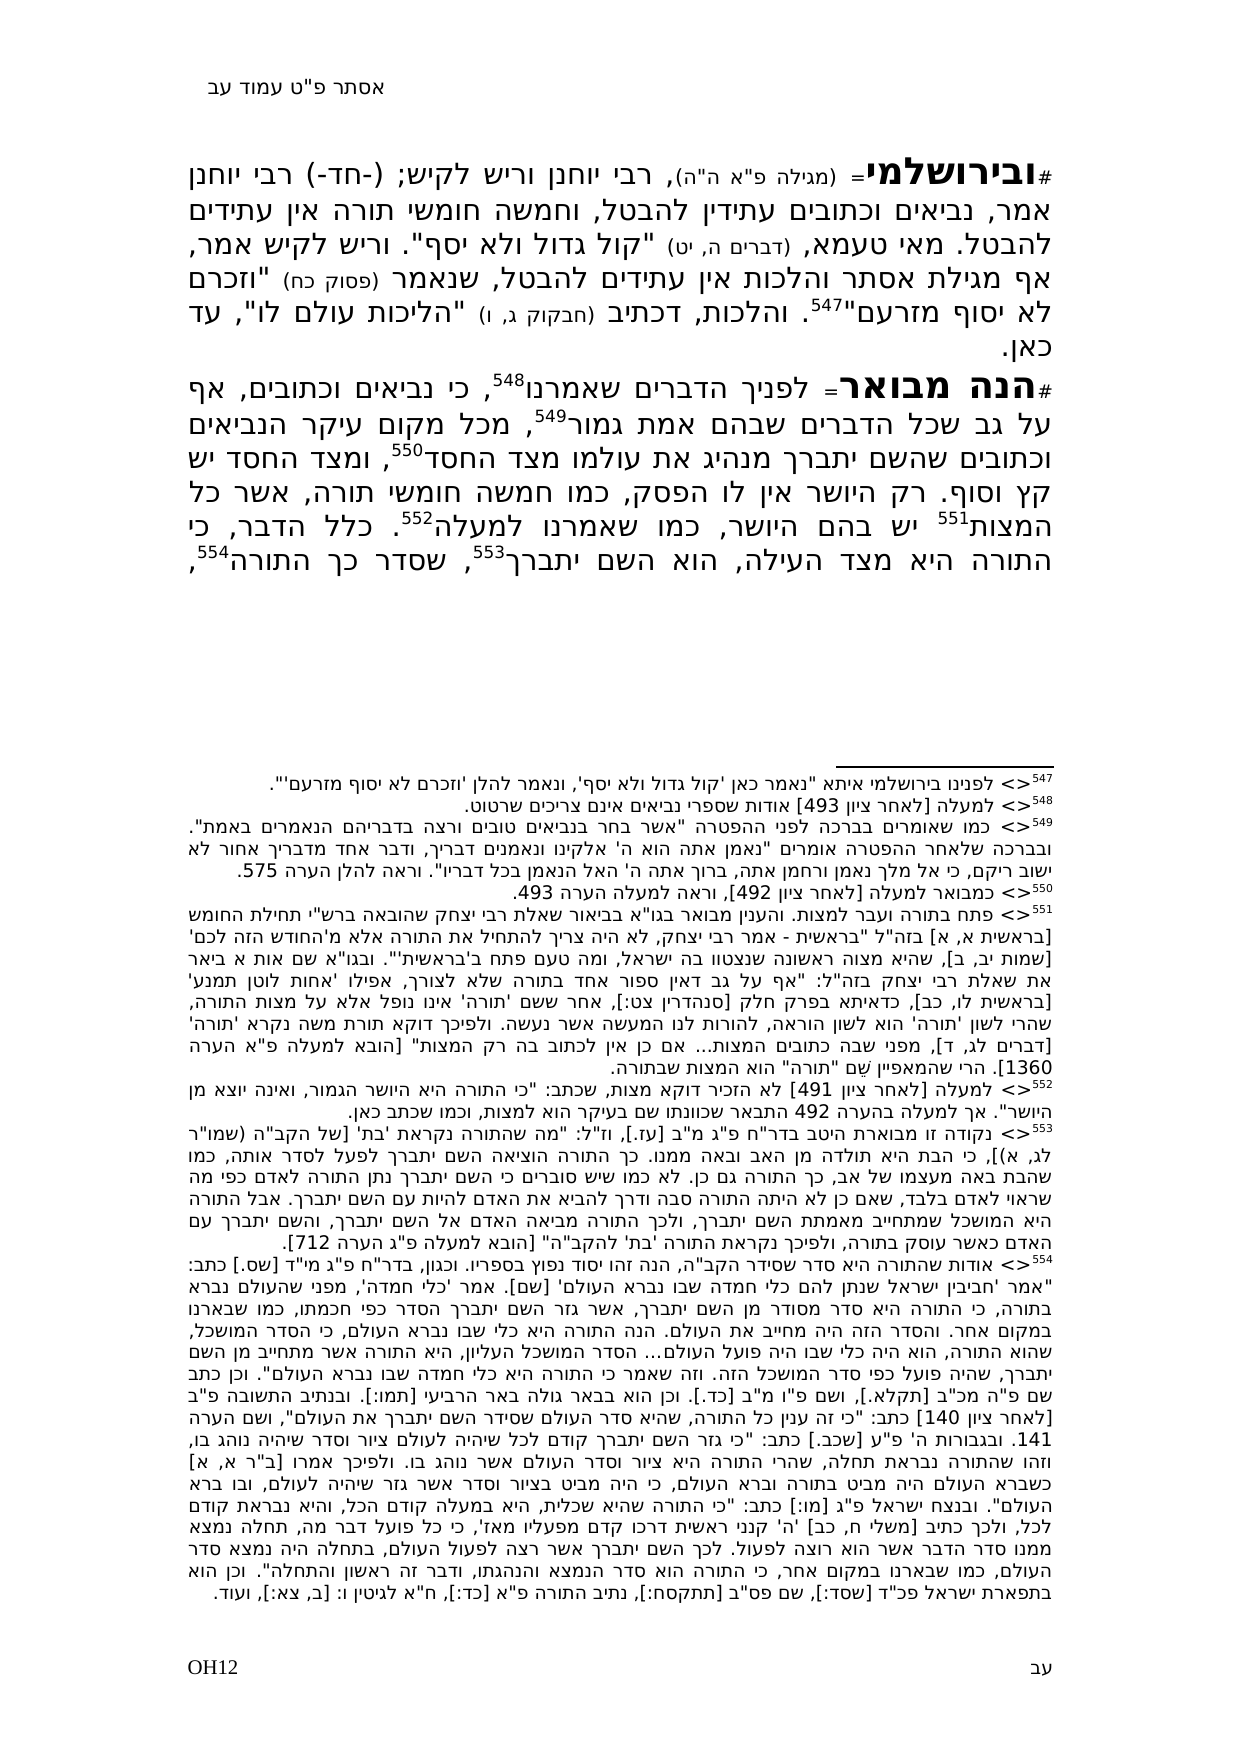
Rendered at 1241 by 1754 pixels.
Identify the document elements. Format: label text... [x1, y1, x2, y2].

text #ובירושלמי= (מגילה פ"א ה"ה), רבי יוחנן וריש לקיש; (-חד-) רבי יוחנן אמר, נביאים וכתובים עתידין להבטל, וחמשה חומשי תורה אין עתידים להבטל. מאי טעמא, (דברים ה, יט) "קול גדול ולא יסף". וריש לקיש אמר, אף מגילת אסתר והלכות אין עתידים להבטל, שנאמר (פסוק כח) "וזכרם לא יסוף מזרעם". והלכות, דכתיב (חבקוק ג, ו) "הליכות עולם לו", עד כאן. [187, 150, 1053, 363]
text #הנה מבואר= לפניך הדברים שאמרנו, כי נביאים וכתובים, אף על גב שכל הדברים שבהם אמת גמור, מכל מקום עיקר הנביאים וכתובים שהשם יתברך מנהיג את עולמו מצד החסד, ומצד החסד יש קץ וסוף. רק היושר אין לו הפסק, כמו חמשה חומשי תורה, אשר כל המצות יש בהם היושר, כמו שאמרנו למעלה. כלל הדבר, כי התורה היא מצד העילה, הוא השם יתברך, שסדר כך התורה, ולדבר זה אין לו בטול כלל. אבל נביאים, אף כי הם מן השם יתברך, מכל מקום אינו מן השם יתברך רק כפי מה שהוא ראוי מצד העלול, הוא האדם, וכפי מעשיו של אדם על זה באו הנביאים להוכיח אותם. רק התורה היא הסדר מן השם יתברך, ולפיכך חמשה חומשי תורה אין עתידים להבטל. ואל תטעה לומר כי מה שאמרו כי נביאים וכתובים עתידים להיות בטל, שרצה לומר כי לא ילמדו בהם, ויהיו כשאר דברים חס ושלום. כי בודאי קדושים הם, רק כי אותה הנהגה יהיה בטל. [187, 363, 1053, 577]
